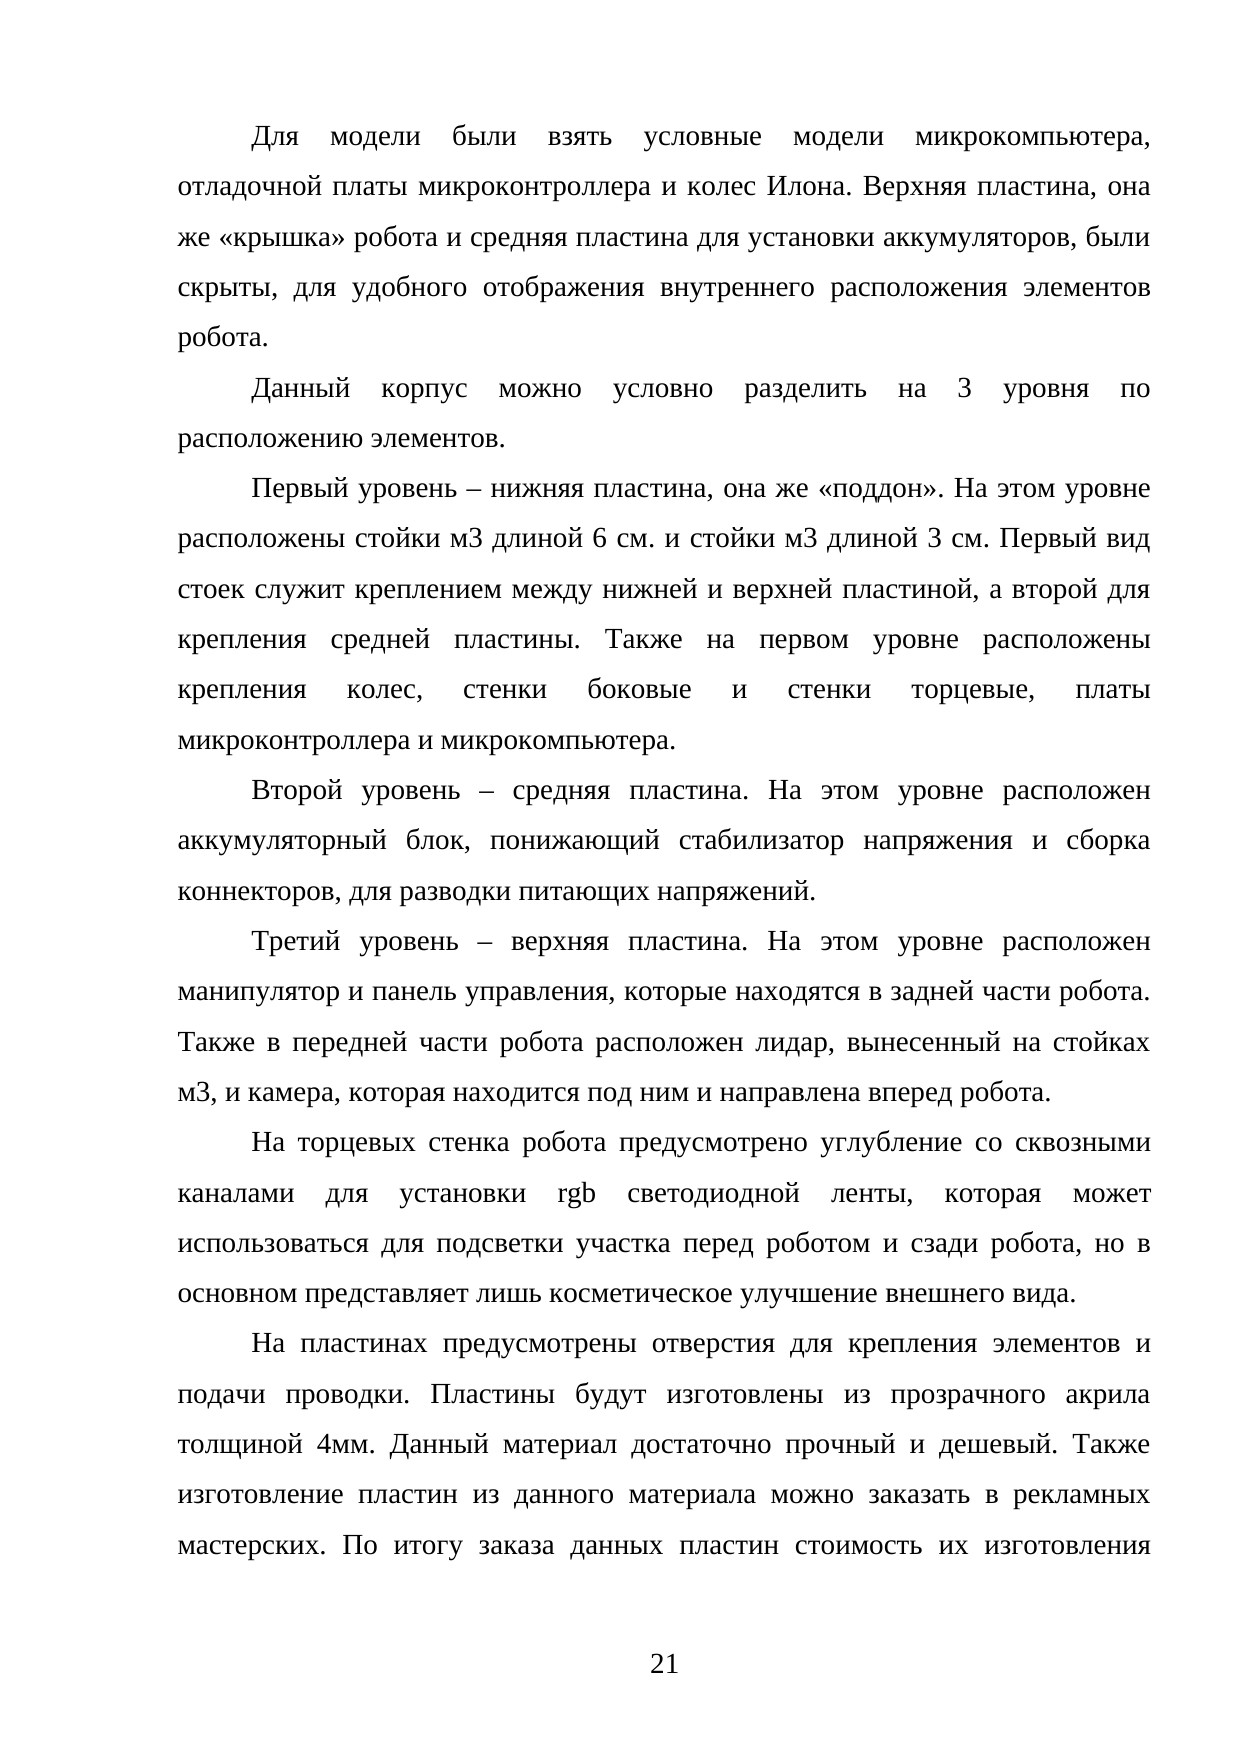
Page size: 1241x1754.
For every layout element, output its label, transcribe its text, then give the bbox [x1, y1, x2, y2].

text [177, 1326, 1152, 1560]
text Третий уровень – верхняя пластина. На этом уровне расположен манипулятор и панель управления, которые находятся в задней части робота. Также в передней части робота расположен лидар, вынесенный на стойках м3, и камера, которая находится под ним и направлена вперед робота. [177, 923, 1152, 1108]
text Первый уровень – нижняя пластина, она же «поддон». На этом уровне расположены стойки м3 длиной 6 см. и стойки м3 длиной 3 см. Первый вид стоек служит креплением между нижней и верхней пластиной, а второй для крепления средней пластины. Также на первом уровне расположены крепления колес, стенки боковые и стенки торцевые, платы микроконтроллера и микрокомпьютера. [177, 470, 1152, 755]
text Второй уровень – средняя пластина. На этом уровне расположен аккумуляторный блок, понижающий стабилизатор напряжения и сборка коннекторов, для разводки питающих напряжений. [177, 772, 1152, 906]
text Для модели были взять условные модели микрокомпьютера, отладочной платы микроконтроллера и колес Илона. Верхняя пластина, она же «крышка» робота и средняя пластина для установки аккумуляторов, были скрыты, для удобного отображения внутреннего расположения элементов робота. [177, 118, 1152, 353]
text Данный корпус можно условно разделить на 3 уровня по расположению элементов. [177, 370, 1152, 453]
text На торцевых стенка робота предусмотрено углубление со сквозными каналами для установки rgb светодиодной ленты, которая может использоваться для подсветки участка перед роботом и сзади робота, но в основном представляет лишь косметическое улучшение внешнего вида. [177, 1124, 1152, 1309]
